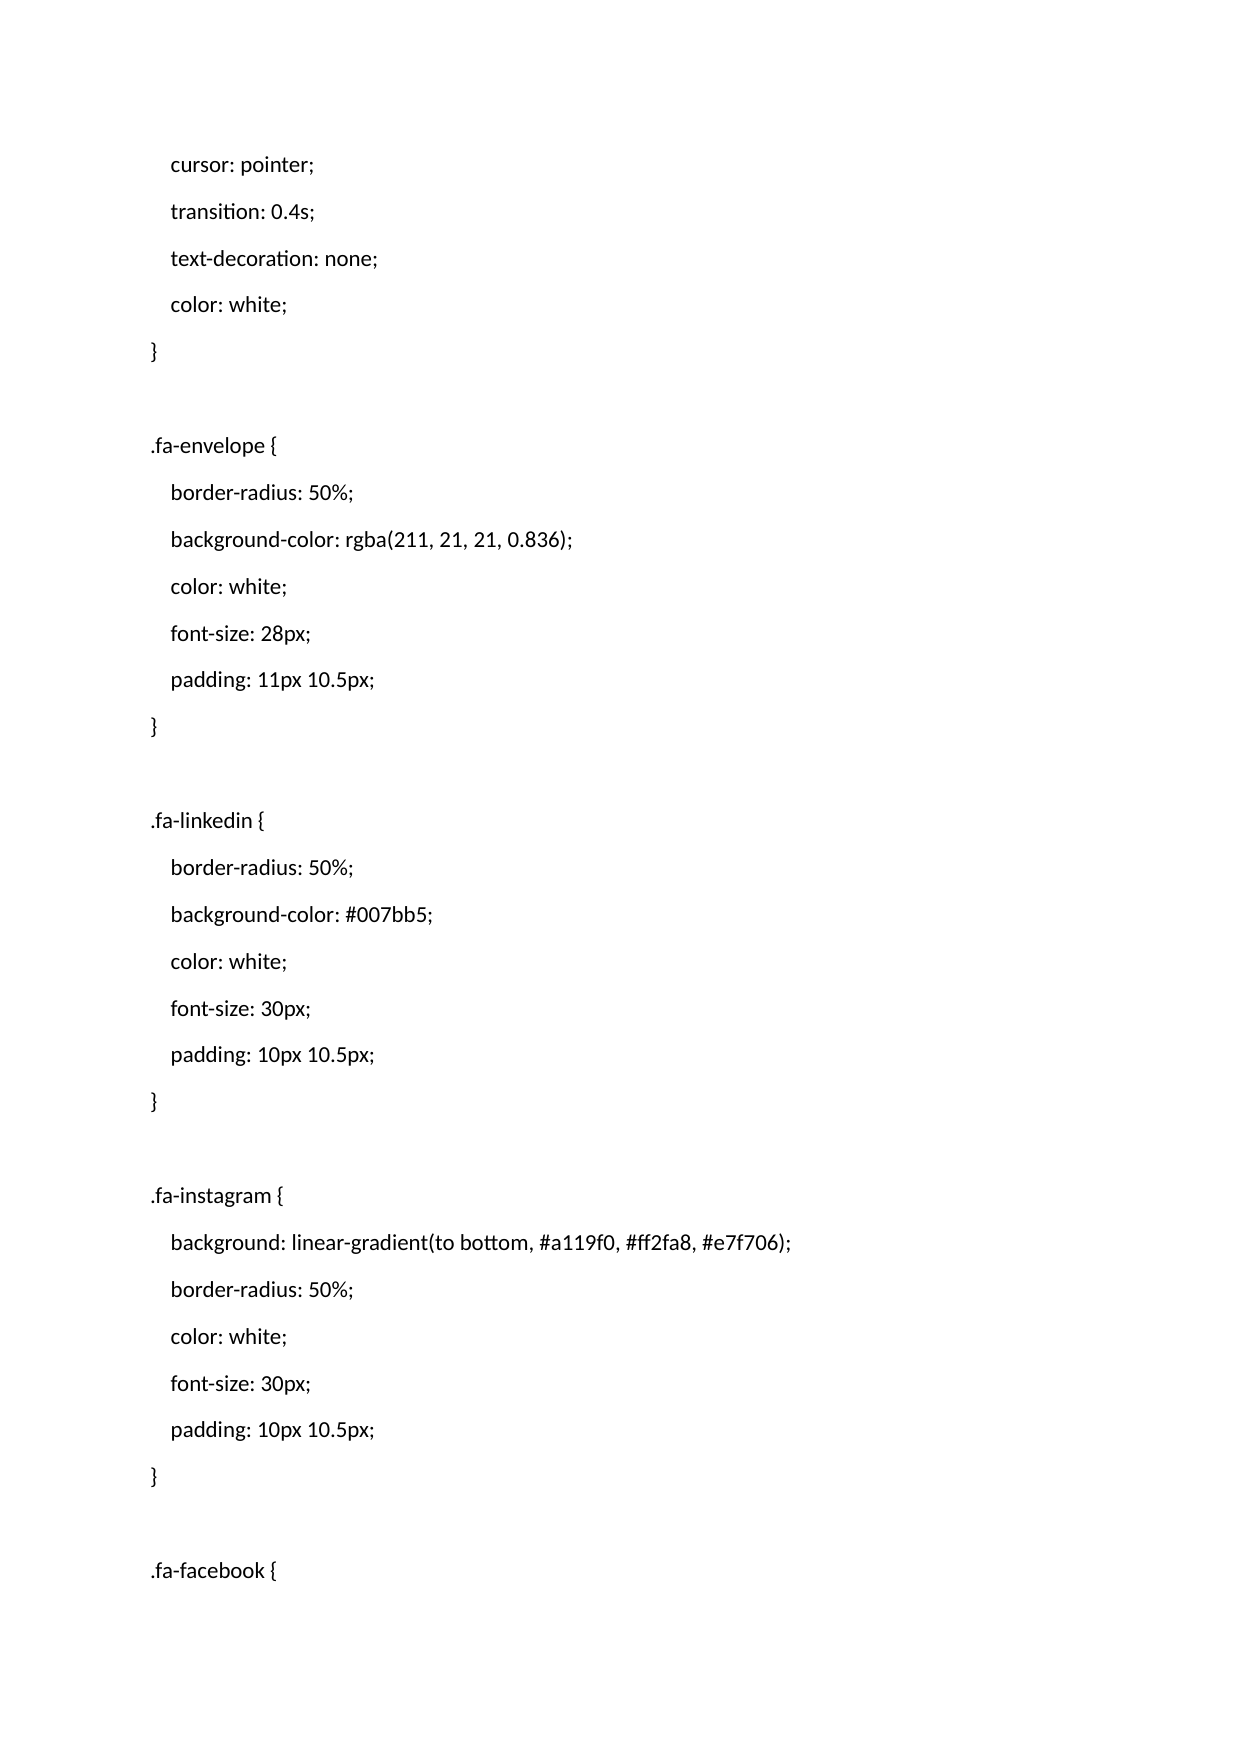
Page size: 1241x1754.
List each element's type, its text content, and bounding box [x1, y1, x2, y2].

text padding: 10px 10.5px; [150, 1041, 1090, 1069]
text font-size: 30px; [150, 1369, 1090, 1397]
text font-size: 30px; [150, 994, 1090, 1022]
text } [150, 1087, 1090, 1116]
text color: white; [150, 1322, 1090, 1350]
text background-color: rgba(211, 21, 21, 0.836); [150, 525, 1090, 553]
text } [150, 712, 1090, 741]
text transition: 0.4s; [150, 197, 1090, 225]
text padding: 11px 10.5px; [150, 666, 1090, 694]
text border-radius: 50%; [150, 478, 1090, 506]
text .fa-envelope { [150, 431, 1090, 459]
text color: white; [150, 947, 1090, 975]
text .fa-instagram { [150, 1181, 1090, 1209]
text } [150, 1462, 1090, 1491]
text background-color: #007bb5; [150, 900, 1090, 928]
text color: white; [150, 291, 1090, 319]
text } [150, 337, 1090, 366]
text font-size: 28px; [150, 619, 1090, 647]
text padding: 10px 10.5px; [150, 1416, 1090, 1444]
text .fa-linkedin { [150, 806, 1090, 834]
text text-decoration: none; [150, 244, 1090, 272]
text background: linear-gradient(to bottom, #a119f0, #ff2fa8, #e7f706); [150, 1228, 1090, 1256]
text border-radius: 50%; [150, 1275, 1090, 1303]
text border-radius: 50%; [150, 853, 1090, 881]
text .fa-facebook { [150, 1556, 1090, 1584]
text color: white; [150, 572, 1090, 600]
text cursor: pointer; [150, 150, 1090, 178]
